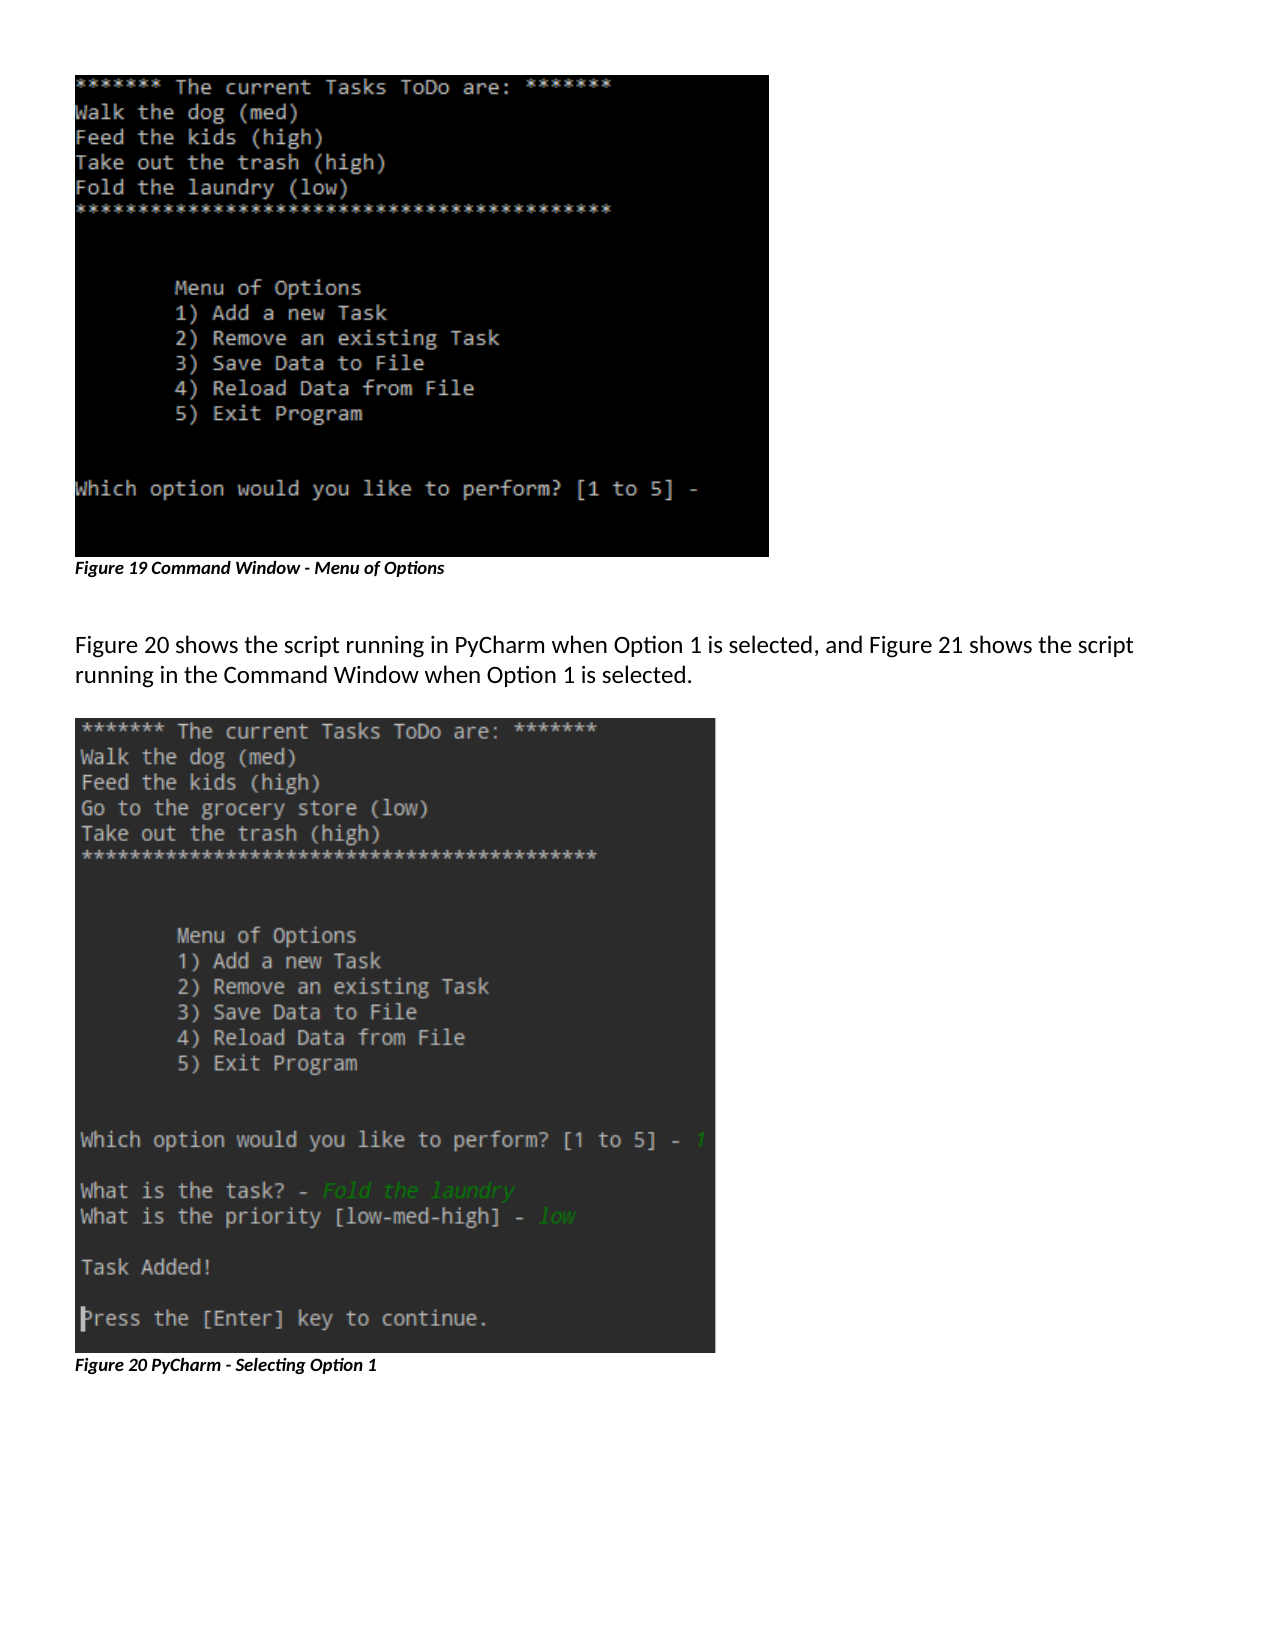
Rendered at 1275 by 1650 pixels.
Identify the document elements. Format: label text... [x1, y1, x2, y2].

picture [75, 75, 769, 557]
picture [75, 718, 716, 1353]
text Figure 20 PyCharm - Selecting Option 1 [75, 1353, 1200, 1376]
text Figure 20 shows the script running in PyCharm when Option 1 is selected, and Figure 21 shows the script running in the Command Window when Option 1 is selected. [75, 629, 1200, 690]
text Figure 19 Command Window - Menu of Options [75, 556, 1200, 579]
